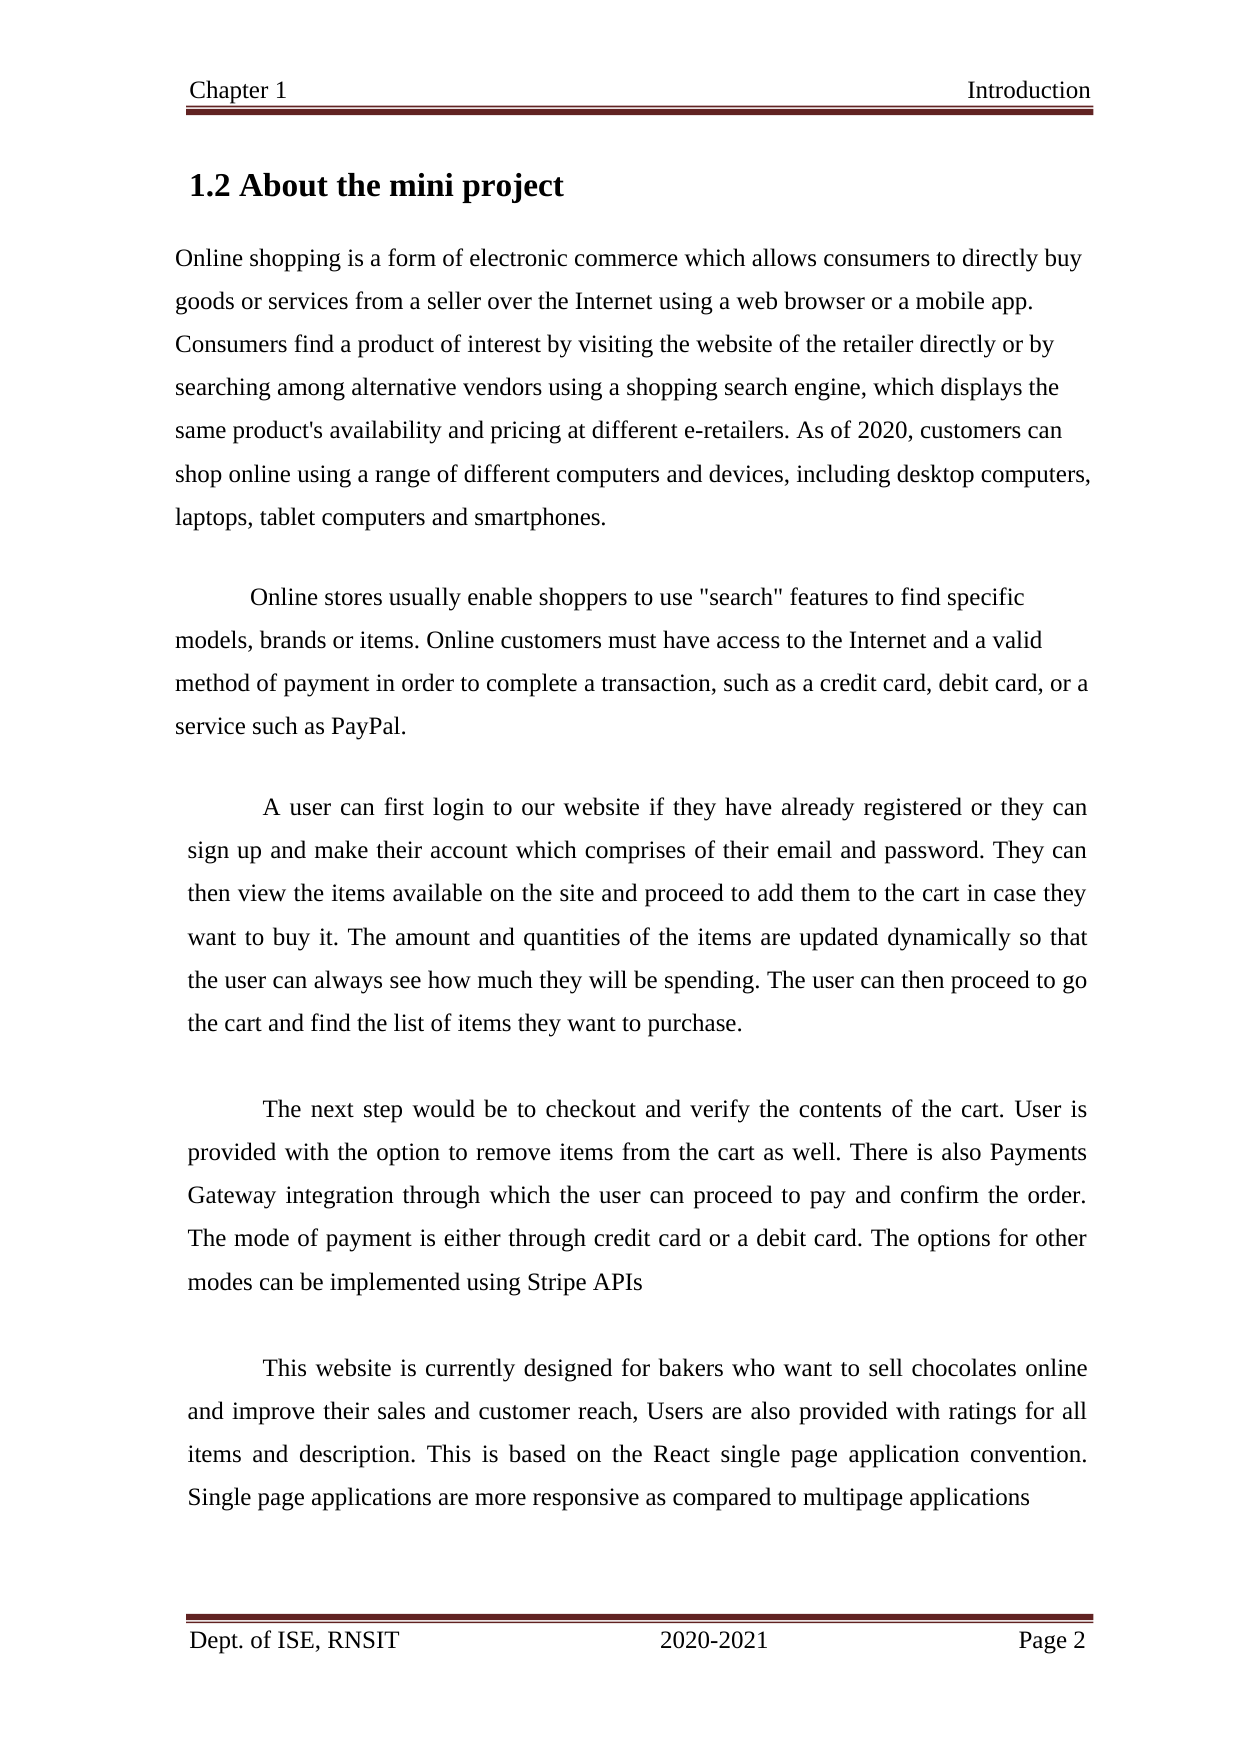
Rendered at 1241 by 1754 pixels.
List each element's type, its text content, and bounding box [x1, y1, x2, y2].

text A user can first login to our website if they have already registered or they can sign up and make their account which comprises of their email and password. They can then view the items available on the site and proceed to add them to the cart in case they want to buy it. The amount and quantities of the items are updated dynamically so that the user can always see how much they will be spending. The user can then proceed to go the cart and find the list of items they want to purchase. [187, 792, 1088, 1037]
text Online shopping is a form of electronic commerce which allows consumers to directly buy goods or services from a seller over the Internet using a web browser or a mobile app. Consumers find a product of interest by visiting the website of the retailer directly or by searching among alternative vendors using a shopping search engine, which displays the same product's availability and pricing at different e-retailers. As of 2020, customers can shop online using a range of different computers and devices, including desktop computers, laptops, tablet computers and smartphones. [175, 243, 1101, 531]
text This website is currently designed for bakers who want to sell chocolates online and improve their sales and customer reach, Users are also provided with ratings for all items and description. This is based on the React single page application convention. Single page applications are more responsive as compared to multipage applications [187, 1353, 1089, 1511]
subtitle About the mini project [189, 165, 1101, 203]
text Online stores usually enable shoppers to use "search" features to find specific models, brands or items. Online customers must have access to the Internet and a valid method of payment in order to complete a transaction, such as a credit card, debit card, or a service such as PayPal. [175, 582, 1101, 740]
text The next step would be to checkout and verify the contents of the cart. User is provided with the option to remove items from the cart as well. There is also Payments Gateway integration through which the user can proceed to pay and confirm the order. The mode of payment is either through credit card or a debit card. The options for other modes can be implemented using Stripe APIs [187, 1094, 1088, 1295]
